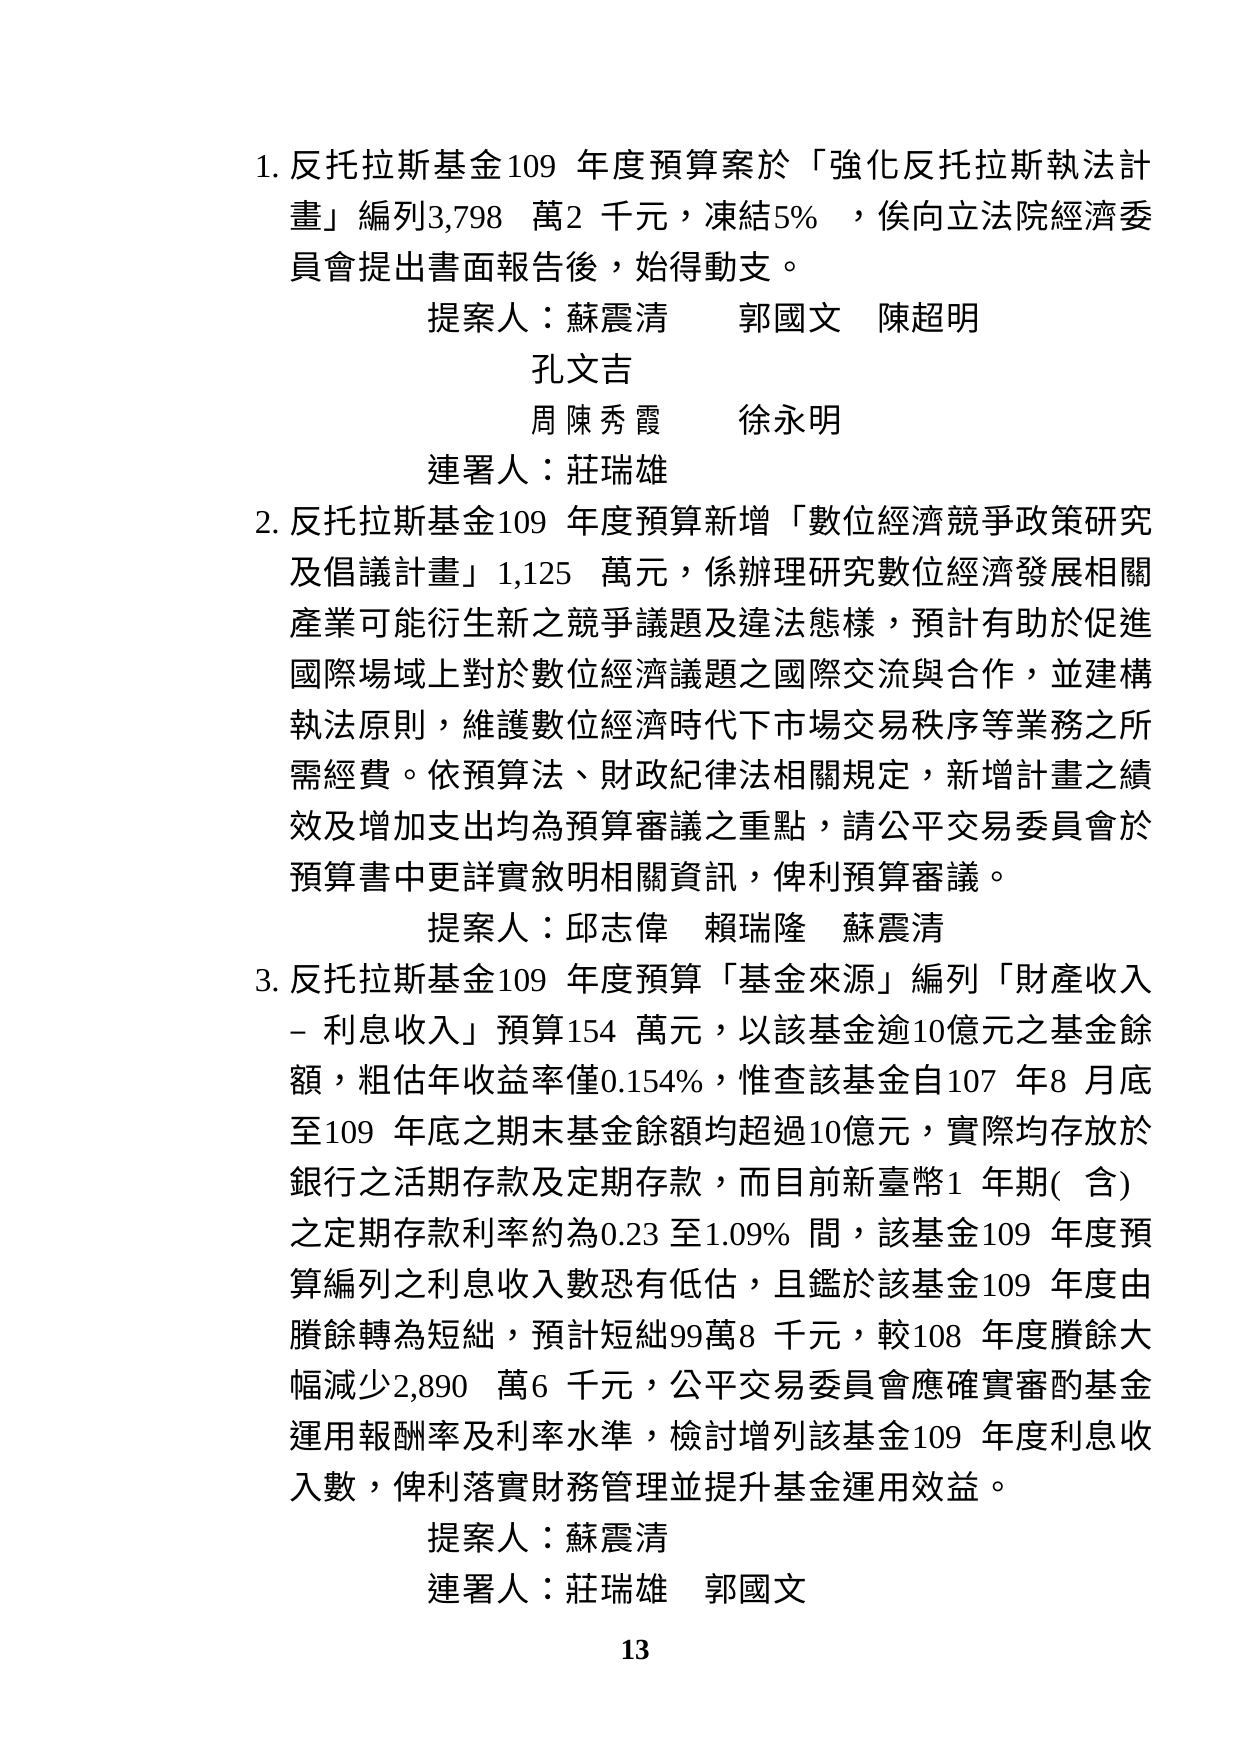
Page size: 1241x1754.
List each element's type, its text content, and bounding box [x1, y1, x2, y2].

text 連署人：莊瑞雄 [393, 443, 1050, 494]
text 提案人：蘇震清 郭國文 陳超明 孔文吉 周陳秀霞 徐永明 [393, 290, 1050, 443]
text 提案人：蘇震清 [394, 1510, 1050, 1561]
text 提案人：邱志偉 賴瑞隆 蘇震清 [394, 900, 1050, 951]
list 反托拉斯基金109年度預算新增「數位經濟競爭政策研究及倡議計畫」1,125萬元，係辦理研究數位經濟發展相關產業可能衍生新之競爭議題及違法態樣，預計有助於促進國際場域上對於數位經濟議題之國際交流與合作，並建構執法原則，維護數位經濟時代下市場交易秩序等業務之所需經費。依預算法、財政紀律法相關規定，新增計畫之績效及增加支出均為預算審議之重點，請公平交易委員會於預算書中更詳實敘明相關資訊，俾利預算審議。 [243, 494, 1154, 900]
text 連署人：莊瑞雄 郭國文 [394, 1561, 1050, 1612]
list 反托拉斯基金109年度預算案於「強化反托拉斯執法計畫」編列3,798萬2千元，凍結5%，俟向立法院經濟委員會提出書面報告後，始得動支。 [243, 138, 1154, 290]
list 反托拉斯基金109年度預算「基金來源」編列「財產收入–利息收入」預算154萬元，以該基金逾10億元之基金餘額，粗估年收益率僅0.154%，惟查該基金自107年8月底至109年底之期末基金餘額均超過10億元，實際均存放於銀行之活期存款及定期存款，而目前新臺幣1年期(含)之定期存款利率約為0.23至1.09%間，該基金109年度預算編列之利息收入數恐有低估，且鑑於該基金109年度由賸餘轉為短絀，預計短絀99萬8千元，較108年度賸餘大幅減少2,890萬6千元，公平交易委員會應確實審酌基金運用報酬率及利率水準，檢討增列該基金109年度利息收入數，俾利落實財務管理並提升基金運用效益。 [243, 951, 1154, 1510]
